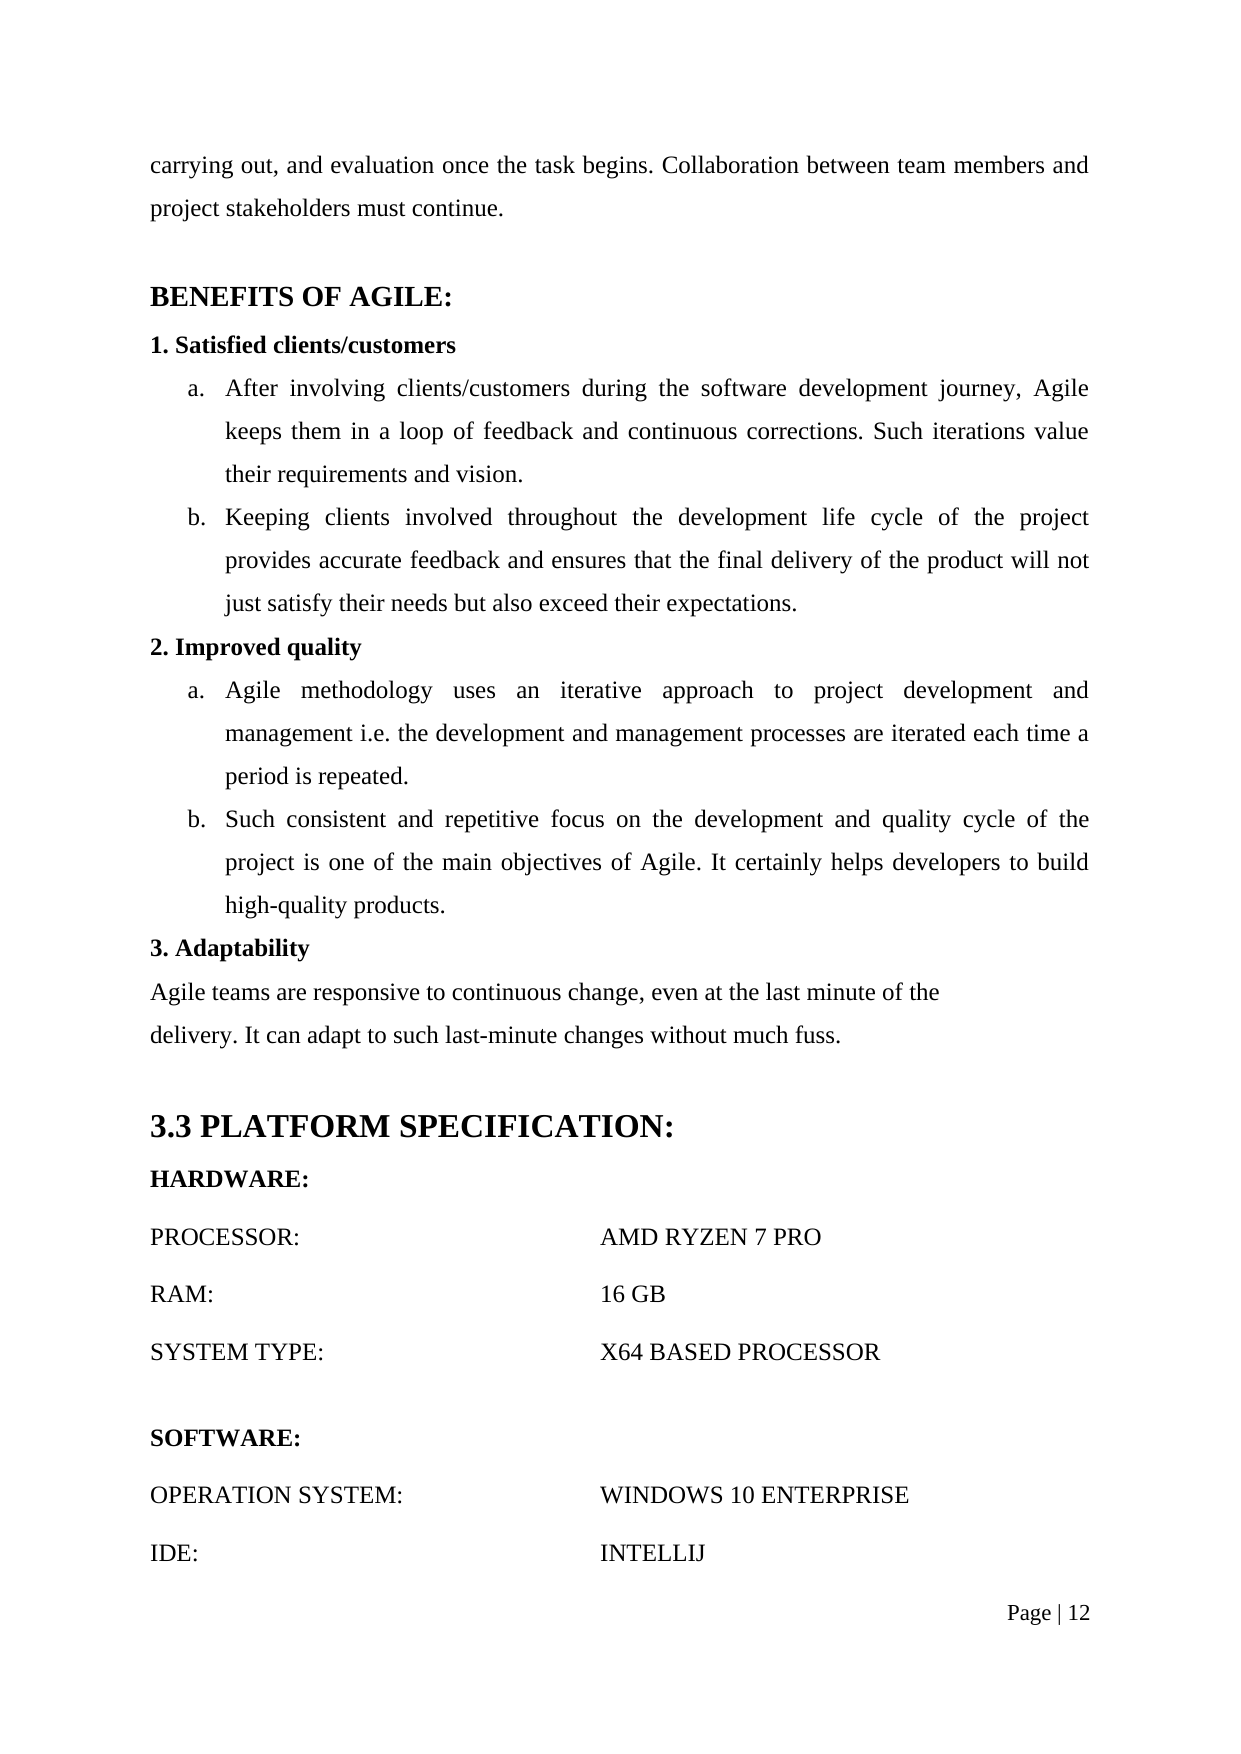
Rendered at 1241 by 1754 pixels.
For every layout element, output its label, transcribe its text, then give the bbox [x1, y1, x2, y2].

text BENEFITS OF AGILE: [150, 279, 1090, 313]
text 2. Improved quality [150, 632, 1090, 660]
text HARDWARE: [150, 1164, 1090, 1193]
text OPERATION SYSTEM: WINDOWS 10 ENTERPRISE [150, 1480, 1090, 1509]
text 1. Satisfied clients/customers [150, 330, 1090, 358]
text SYSTEM TYPE: X64 BASED PROCESSOR [150, 1337, 1090, 1365]
text SOFTWARE: [150, 1423, 1090, 1452]
text 3.3 PLATFORM SPECIFICATION: [150, 1107, 962, 1145]
list After involving clients/customers during the software development journey, Agile keeps them in a loop of feedback and continuous corrections. Such iterations value their requirements and vision. [187, 373, 1090, 488]
text Agile teams are responsive to continuous change, even at the last minute of the delivery. It can adapt to such last-minute changes without much fuss. [150, 977, 962, 1049]
list Keeping clients involved throughout the development life cycle of the project provides accurate feedback and ensures that the final delivery of the product will not just satisfy their needs but also exceed their expectations. [187, 502, 1090, 617]
text 3. Adaptability [150, 933, 1090, 962]
text IDE: INTELLIJ [150, 1538, 1090, 1567]
list Such consistent and repetitive focus on the development and quality cycle of the project is one of the main objectives of Agile. It certainly helps developers to build high-quality products. [187, 804, 1090, 919]
list Agile methodology uses an iterative approach to project development and management i.e. the development and management processes are iterated each time a period is repeated. [187, 675, 1090, 790]
text PROCESSOR: AMD RYZEN 7 PRO [150, 1222, 1090, 1250]
text RAM: 16 GB [150, 1279, 1090, 1308]
